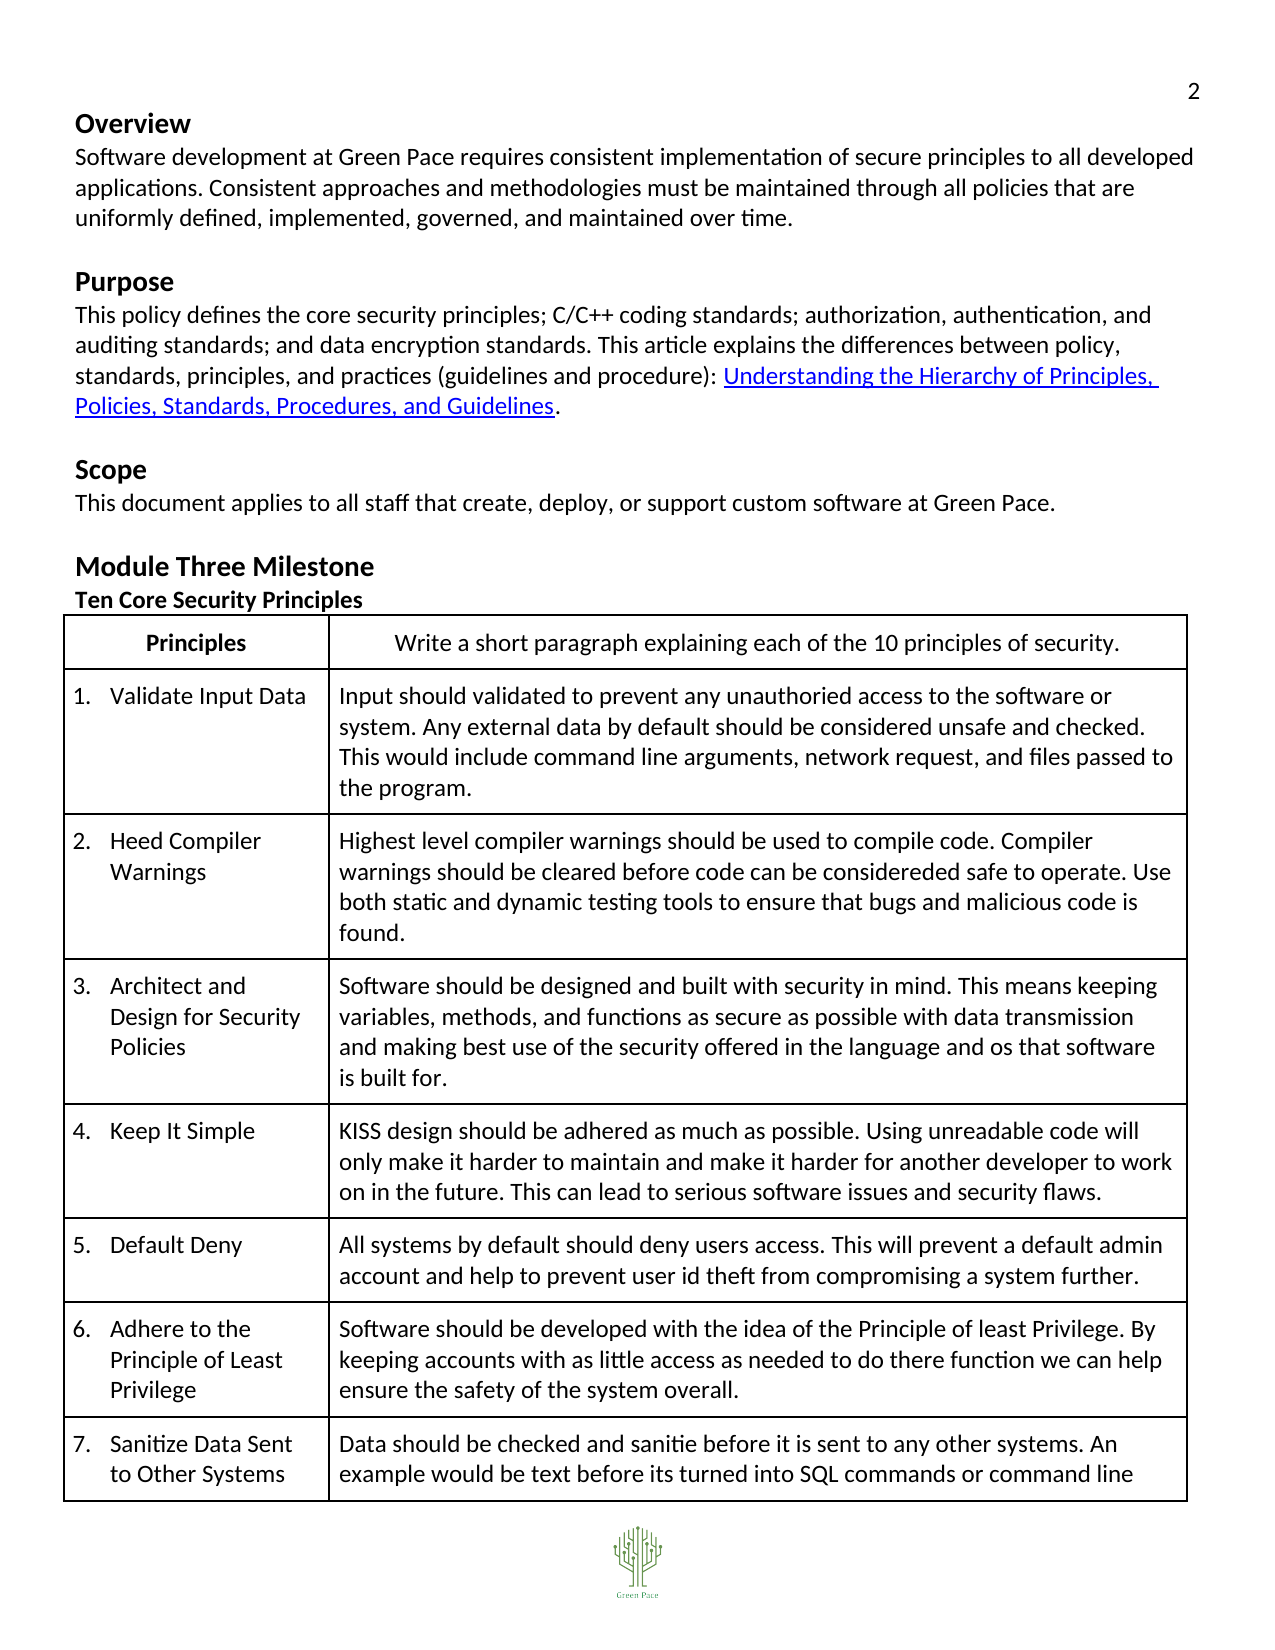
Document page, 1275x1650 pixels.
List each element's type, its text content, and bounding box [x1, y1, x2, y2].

table_header Principles [65, 616, 328, 668]
text Software development at Green Pace requires consistent implementation of secure principles to all developed applications. Consistent approaches and methodologies must be maintained through all policies that are uniformly defined, implemented, governed, and maintained over time. [75, 141, 1200, 233]
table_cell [330, 1418, 1186, 1499]
table_cell Architect and Design for Security Policies [65, 960, 328, 1103]
table_cell Input should validated to prevent any unauthoried access to the software or system. Any external data by default should be considered unsafe and checked. This would include command line arguments, network request, and files passed to the program. [330, 670, 1186, 813]
subtitle Overview [75, 106, 1200, 141]
subtitle Module Three Milestone [75, 548, 1200, 584]
subtitle Purpose [75, 263, 1200, 299]
table_cell Heed Compiler Warnings [65, 815, 328, 958]
table_header Write a short paragraph explaining each of the 10 principles of security. [330, 616, 1186, 668]
table_cell Sanitize Data Sent to Other Systems [65, 1418, 328, 1499]
table_cell Software should be designed and built with security in mind. This means keeping variables, methods, and functions as secure as possible with data transmission and making best use of the security offered in the language and os that software is built for. [330, 960, 1186, 1103]
table_cell Validate Input Data [65, 670, 328, 813]
text This policy defines the core security principles; C/C++ coding standards; authorization, authentication, and auditing standards; and data encryption standards. This article explains the differences between policy, standards, principles, and practices (guidelines and procedure): Understanding the Hierarchy of Principles, Policies, Standards, Procedures, and Guidelines. [75, 299, 1200, 421]
text This document applies to all staff that create, deploy, or support custom software at Green Pace. [75, 487, 1200, 518]
table_cell Highest level compiler warnings should be used to compile code. Compiler warnings should be cleared before code can be considereded safe to operate. Use both static and dynamic testing tools to ensure that bugs and malicious code is found. [330, 815, 1186, 958]
subtitle Ten Core Security Principles [75, 584, 1200, 614]
table_cell KISS design should be adhered as much as possible. Using unreadable code will only make it harder to maintain and make it harder for another developer to work on in the future. This can lead to serious software issues and security flaws. [330, 1105, 1186, 1217]
table_cell All systems by default should deny users access. This will prevent a default admin account and help to prevent user id theft from compromising a system further. [330, 1219, 1186, 1301]
picture [605, 1521, 670, 1606]
table_cell Software should be developed with the idea of the Principle of least Privilege. By keeping accounts with as little access as needed to do there function we can help ensure the safety of the system overall. [330, 1303, 1186, 1416]
table_cell Keep It Simple [65, 1105, 328, 1217]
subtitle Scope [75, 451, 1200, 487]
table_cell Adhere to the Principle of Least Privilege [65, 1303, 328, 1416]
table_cell Default Deny [65, 1219, 328, 1301]
